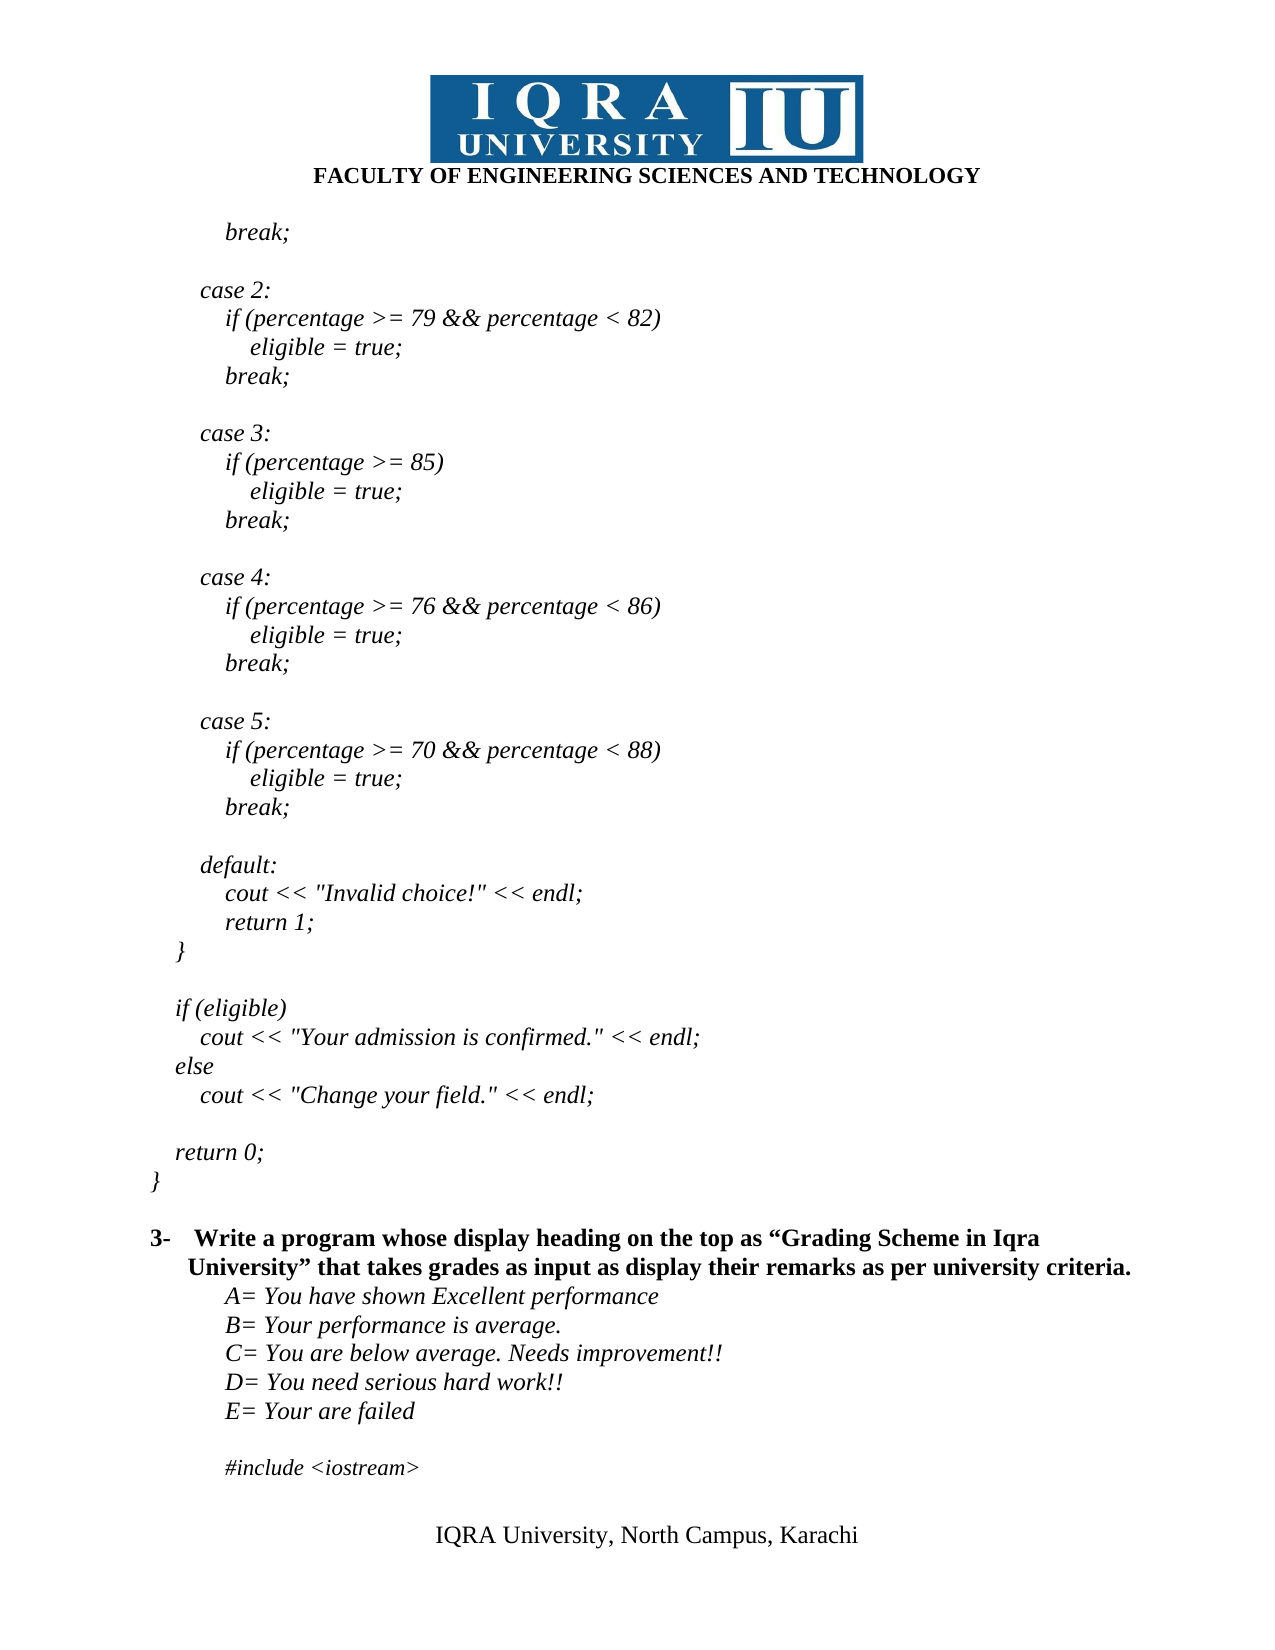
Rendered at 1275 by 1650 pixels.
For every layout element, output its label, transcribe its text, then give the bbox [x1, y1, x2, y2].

text break; [150, 792, 1144, 821]
text if (eligible) [150, 993, 1144, 1022]
text break; [150, 217, 1144, 246]
text B= Your performance is average. [225, 1310, 1144, 1338]
text default: [150, 850, 1144, 878]
text break; [150, 361, 1144, 390]
text C= You are below average. Needs improvement!! [225, 1338, 1144, 1367]
text if (percentage >= 70 && percentage < 88) [150, 735, 1144, 763]
text eligible = true; [150, 763, 1144, 792]
text cout << "Invalid choice!" << endl; [150, 878, 1144, 907]
text D= You need serious hard work!! [225, 1367, 1144, 1396]
text case 5: [150, 706, 1144, 735]
text eligible = true; [150, 332, 1144, 361]
text if (percentage >= 79 && percentage < 82) [150, 303, 1144, 332]
text E= Your are failed [225, 1396, 1144, 1425]
text case 3: [150, 418, 1144, 447]
text } [150, 936, 1144, 965]
text } [150, 1166, 1144, 1195]
text if (percentage >= 76 && percentage < 86) [150, 591, 1144, 620]
text case 4: [150, 562, 1144, 591]
text break; [150, 505, 1144, 533]
text A= You have shown Excellent performance [225, 1281, 1144, 1310]
text cout << "Change your field." << endl; [150, 1080, 1144, 1108]
text return 1; [150, 907, 1144, 936]
picture [430, 75, 864, 163]
text case 2: [150, 275, 1144, 303]
text else [150, 1051, 1144, 1080]
text #include <iostream> [225, 1453, 1144, 1480]
text eligible = true; [150, 476, 1144, 505]
text return 0; [150, 1137, 1144, 1166]
text break; [150, 648, 1144, 677]
text eligible = true; [150, 620, 1144, 648]
text cout << "Your admission is confirmed." << endl; [150, 1022, 1144, 1051]
list Write a program whose display heading on the top as “Grading Scheme in Iqra University” that takes grades as input as display their remarks as per university criteria. [150, 1223, 1144, 1281]
text if (percentage >= 85) [150, 447, 1144, 476]
